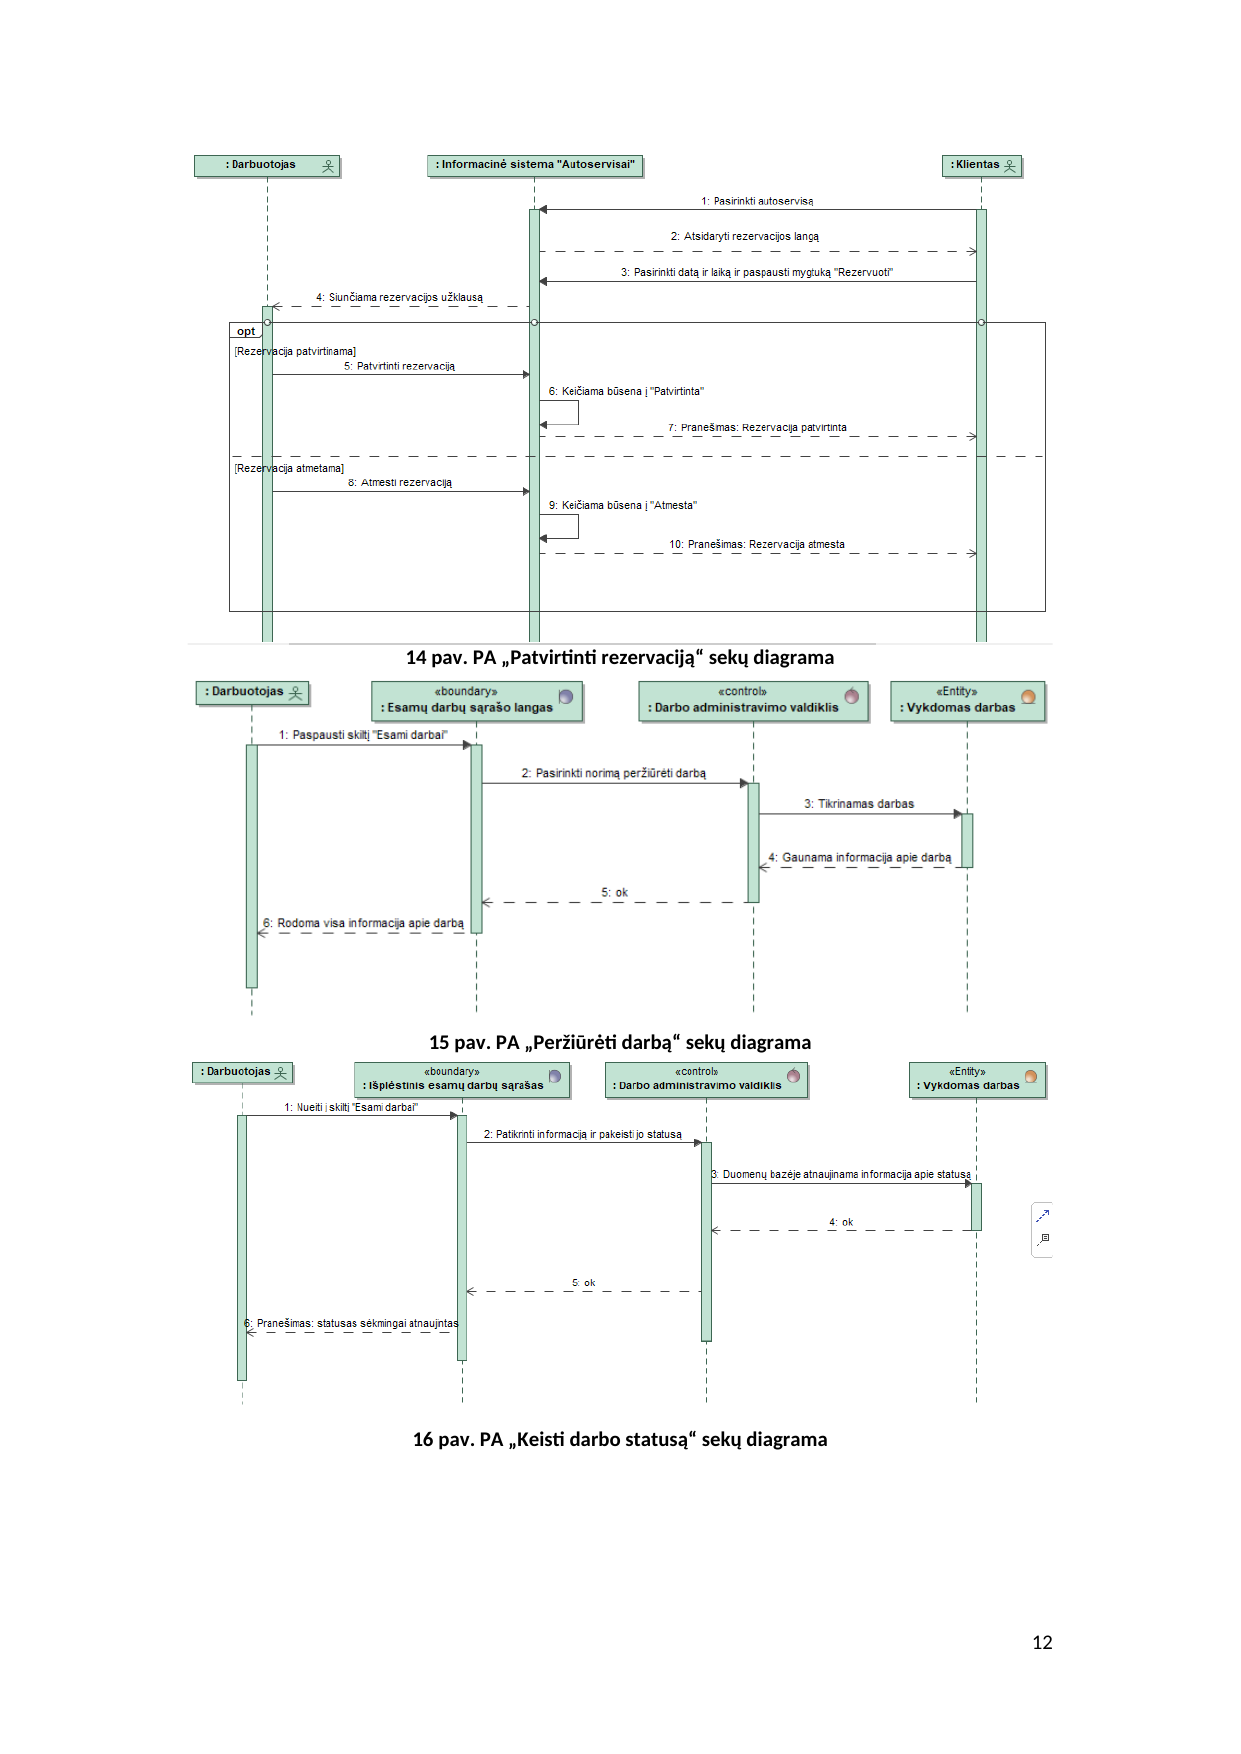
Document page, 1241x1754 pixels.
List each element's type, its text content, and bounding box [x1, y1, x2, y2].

text 15 pav. PA „Peržiūrėti darbą“ sekų diagrama [187, 1030, 1053, 1054]
picture [187, 150, 1053, 645]
text 14 pav. PA „Patvirtinti rezervaciją“ sekų diagrama [187, 645, 1053, 669]
text 16 pav. PA „Keisti darbo statusą“ sekų diagrama [187, 1426, 1053, 1451]
picture [187, 669, 1053, 1030]
picture [187, 1054, 1053, 1426]
